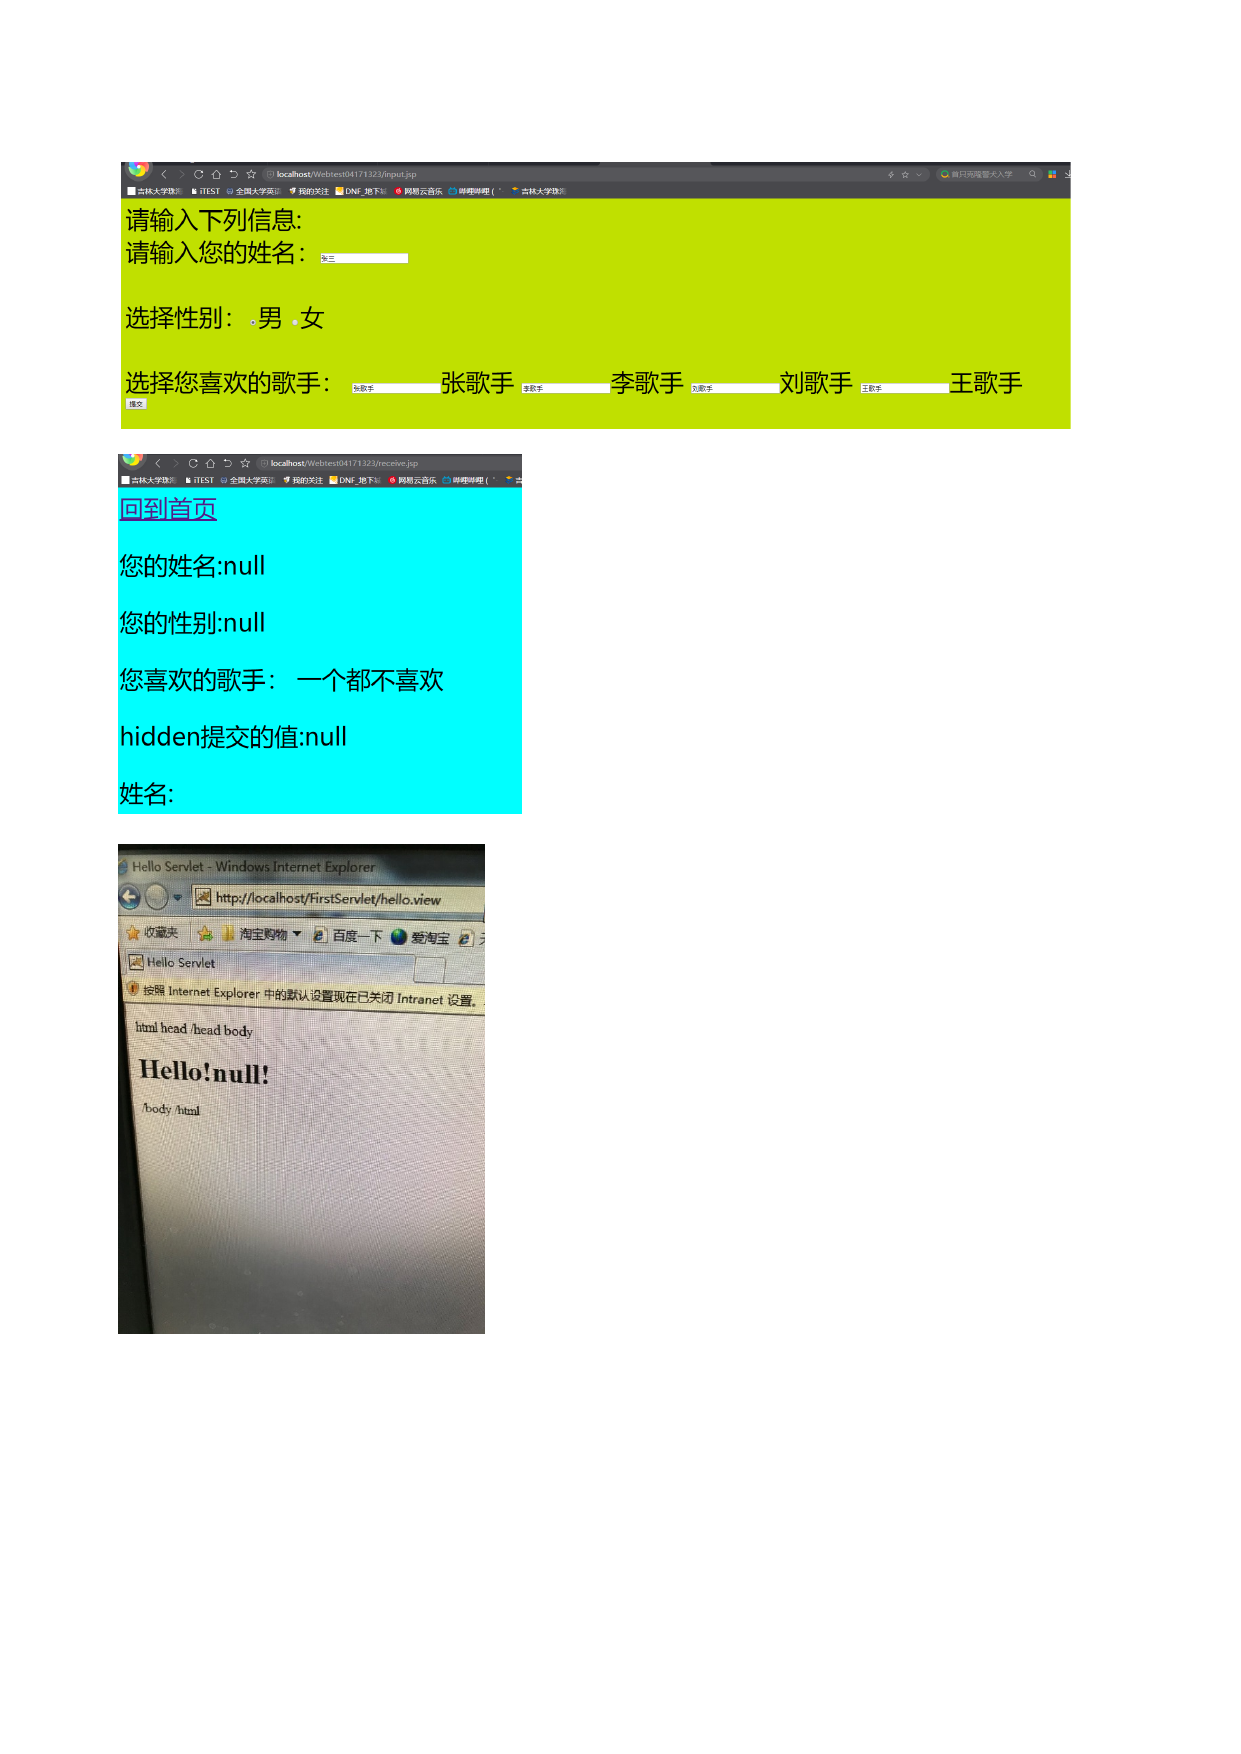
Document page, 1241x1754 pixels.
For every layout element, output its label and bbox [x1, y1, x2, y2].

picture [118, 454, 522, 814]
picture [121, 162, 1071, 429]
picture [118, 844, 485, 1334]
